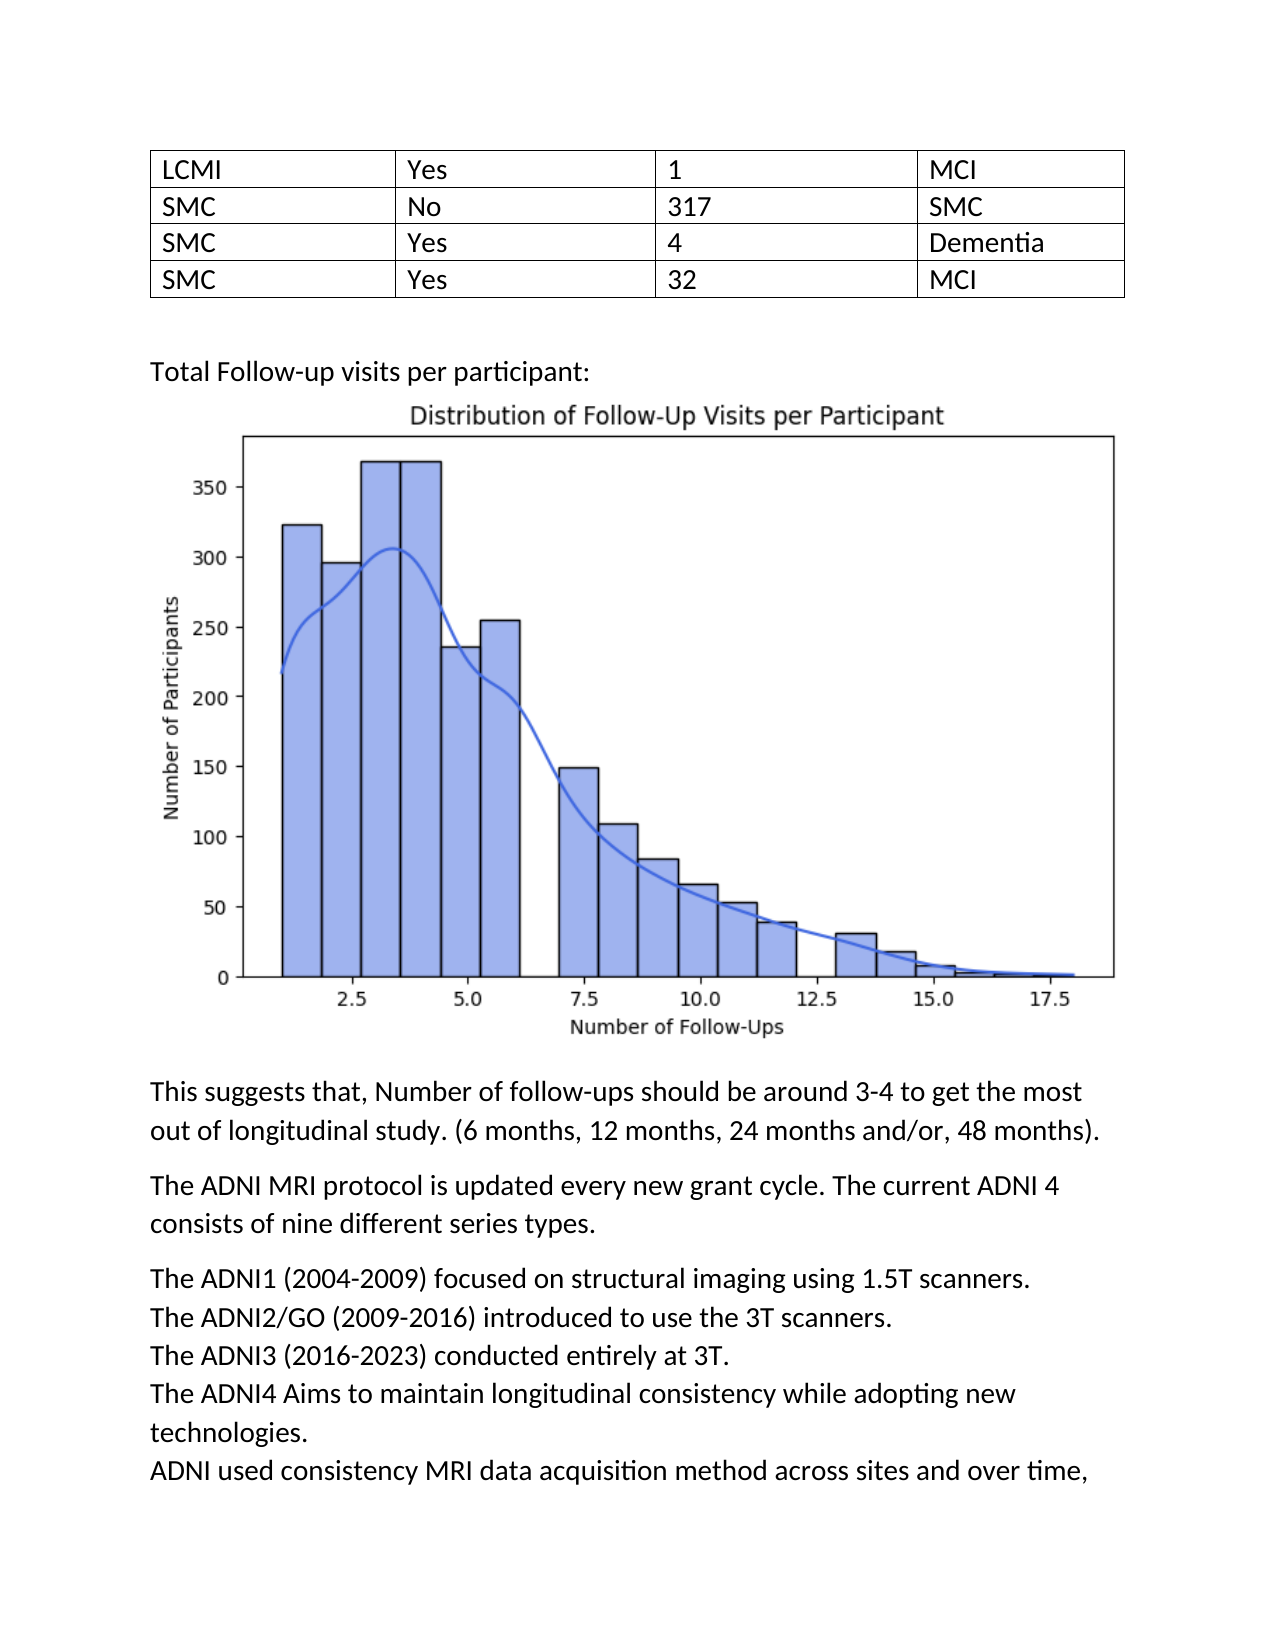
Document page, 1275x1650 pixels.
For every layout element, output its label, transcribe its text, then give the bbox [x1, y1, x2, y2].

table_cell No [396, 188, 655, 223]
table_cell LCMI [151, 151, 395, 187]
text This suggests that, Number of follow-ups should be around 3-4 to get the most out of longitudinal study. (6 months, 12 months, 24 months and/or, 48 months). [150, 1051, 1125, 1147]
table_cell SMC [151, 261, 395, 297]
table_cell 32 [656, 261, 917, 297]
table_cell Yes [396, 151, 655, 187]
table_cell 4 [656, 224, 917, 260]
text The ADNI MRI protocol is updated every new grant cycle. The current ADNI 4 consists of nine different series types. [150, 1167, 1125, 1241]
table_cell 1 [656, 151, 917, 187]
table_cell Yes [396, 224, 655, 260]
table_cell SMC [918, 188, 1124, 223]
table_cell SMC [151, 224, 395, 260]
text Total Follow-up visits per participant: [150, 353, 1125, 388]
table_cell Yes [396, 261, 655, 297]
table_cell MCI [918, 261, 1124, 297]
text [150, 1260, 1125, 1488]
table_cell 317 [656, 188, 917, 223]
table_cell SMC [151, 188, 395, 223]
table_cell MCI [918, 151, 1124, 187]
picture [150, 391, 1125, 1051]
table_cell Dementia [918, 224, 1124, 260]
